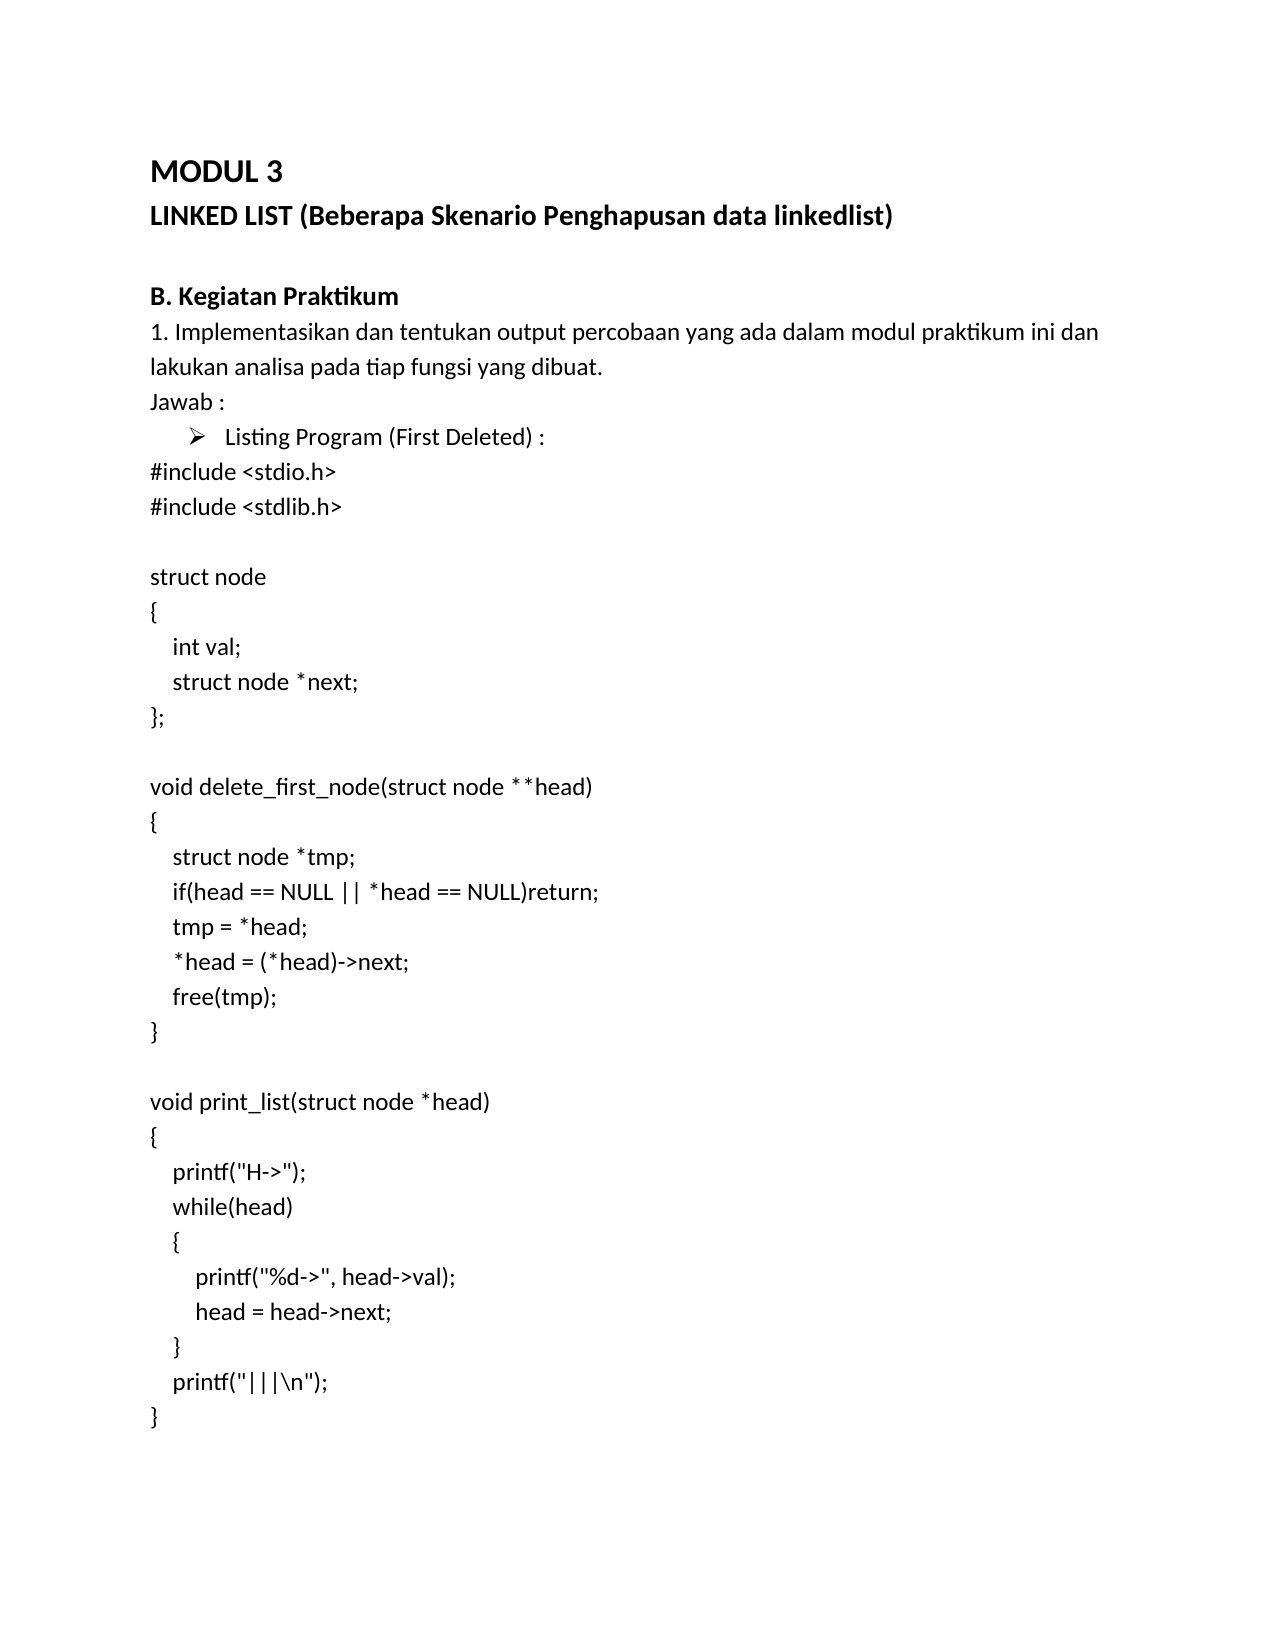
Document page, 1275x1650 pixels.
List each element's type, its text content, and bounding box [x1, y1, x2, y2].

text int val; [150, 632, 1125, 662]
text { [150, 807, 1125, 837]
text { [150, 597, 1125, 627]
text { [150, 1227, 1125, 1257]
text } [150, 1017, 1125, 1047]
text void print_list(struct node *head) [150, 1087, 1125, 1117]
text } [150, 1402, 1125, 1432]
text { [150, 1122, 1125, 1152]
text void delete_first_node(struct node **head) [150, 772, 1125, 802]
text struct node *next; [150, 667, 1125, 697]
text printf("|||\n"); [150, 1367, 1125, 1397]
text }; [150, 702, 1125, 732]
text } [150, 1332, 1125, 1362]
text Jawab : [150, 387, 1125, 417]
text B. Kegiatan Praktikum [150, 279, 1125, 312]
text head = head->next; [150, 1297, 1125, 1327]
text free(tmp); [150, 982, 1125, 1012]
text struct node [150, 562, 1125, 592]
text struct node *tmp; [150, 842, 1125, 872]
text printf("H->"); [150, 1157, 1125, 1187]
text while(head) [150, 1192, 1125, 1222]
text MODUL 3 [150, 150, 1125, 191]
text if(head == NULL || *head == NULL)return; [150, 877, 1125, 907]
text printf("%d->", head->val); [150, 1262, 1125, 1292]
text #include <stdio.h> [150, 457, 1125, 487]
text 1. Implementasikan dan tentukan output percobaan yang ada dalam modul praktikum ini dan lakukan analisa pada tiap fungsi yang dibuat. [150, 317, 1125, 382]
text #include <stdlib.h> [150, 492, 1125, 522]
text *head = (*head)->next; [150, 947, 1125, 977]
text tmp = *head; [150, 912, 1125, 942]
text LINKED LIST (Beberapa Skenario Penghapusan data linkedlist) [150, 197, 1125, 232]
list Listing Program (First Deleted) : [187, 422, 1125, 452]
